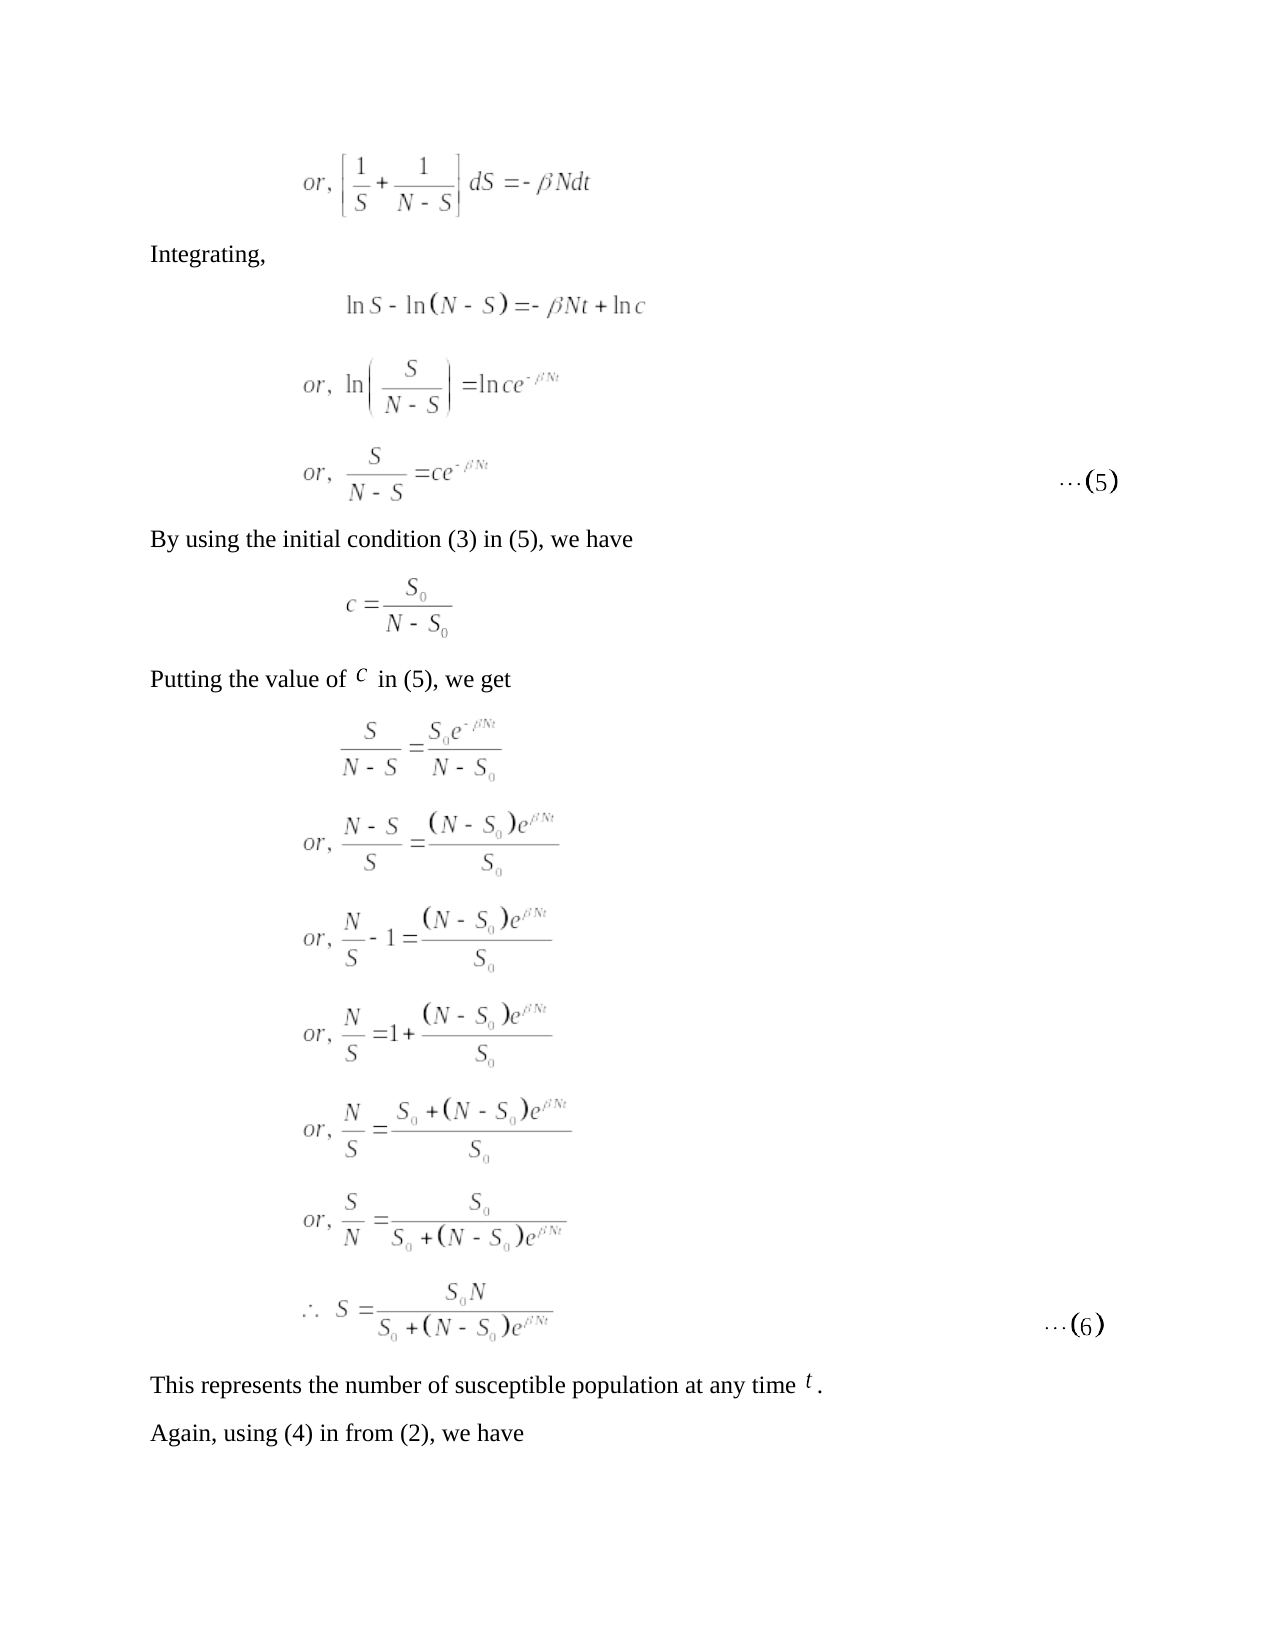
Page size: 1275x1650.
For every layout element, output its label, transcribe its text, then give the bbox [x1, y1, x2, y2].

text Integrating, [150, 239, 1125, 268]
text Again, using (4) in from (2), we have [150, 1418, 1125, 1447]
text By using the initial condition (3) in (5), we have [150, 524, 1125, 553]
text This represents the number of susceptible population at any time . [150, 1369, 1125, 1399]
text Putting the value of in (5), we get [150, 664, 1125, 693]
